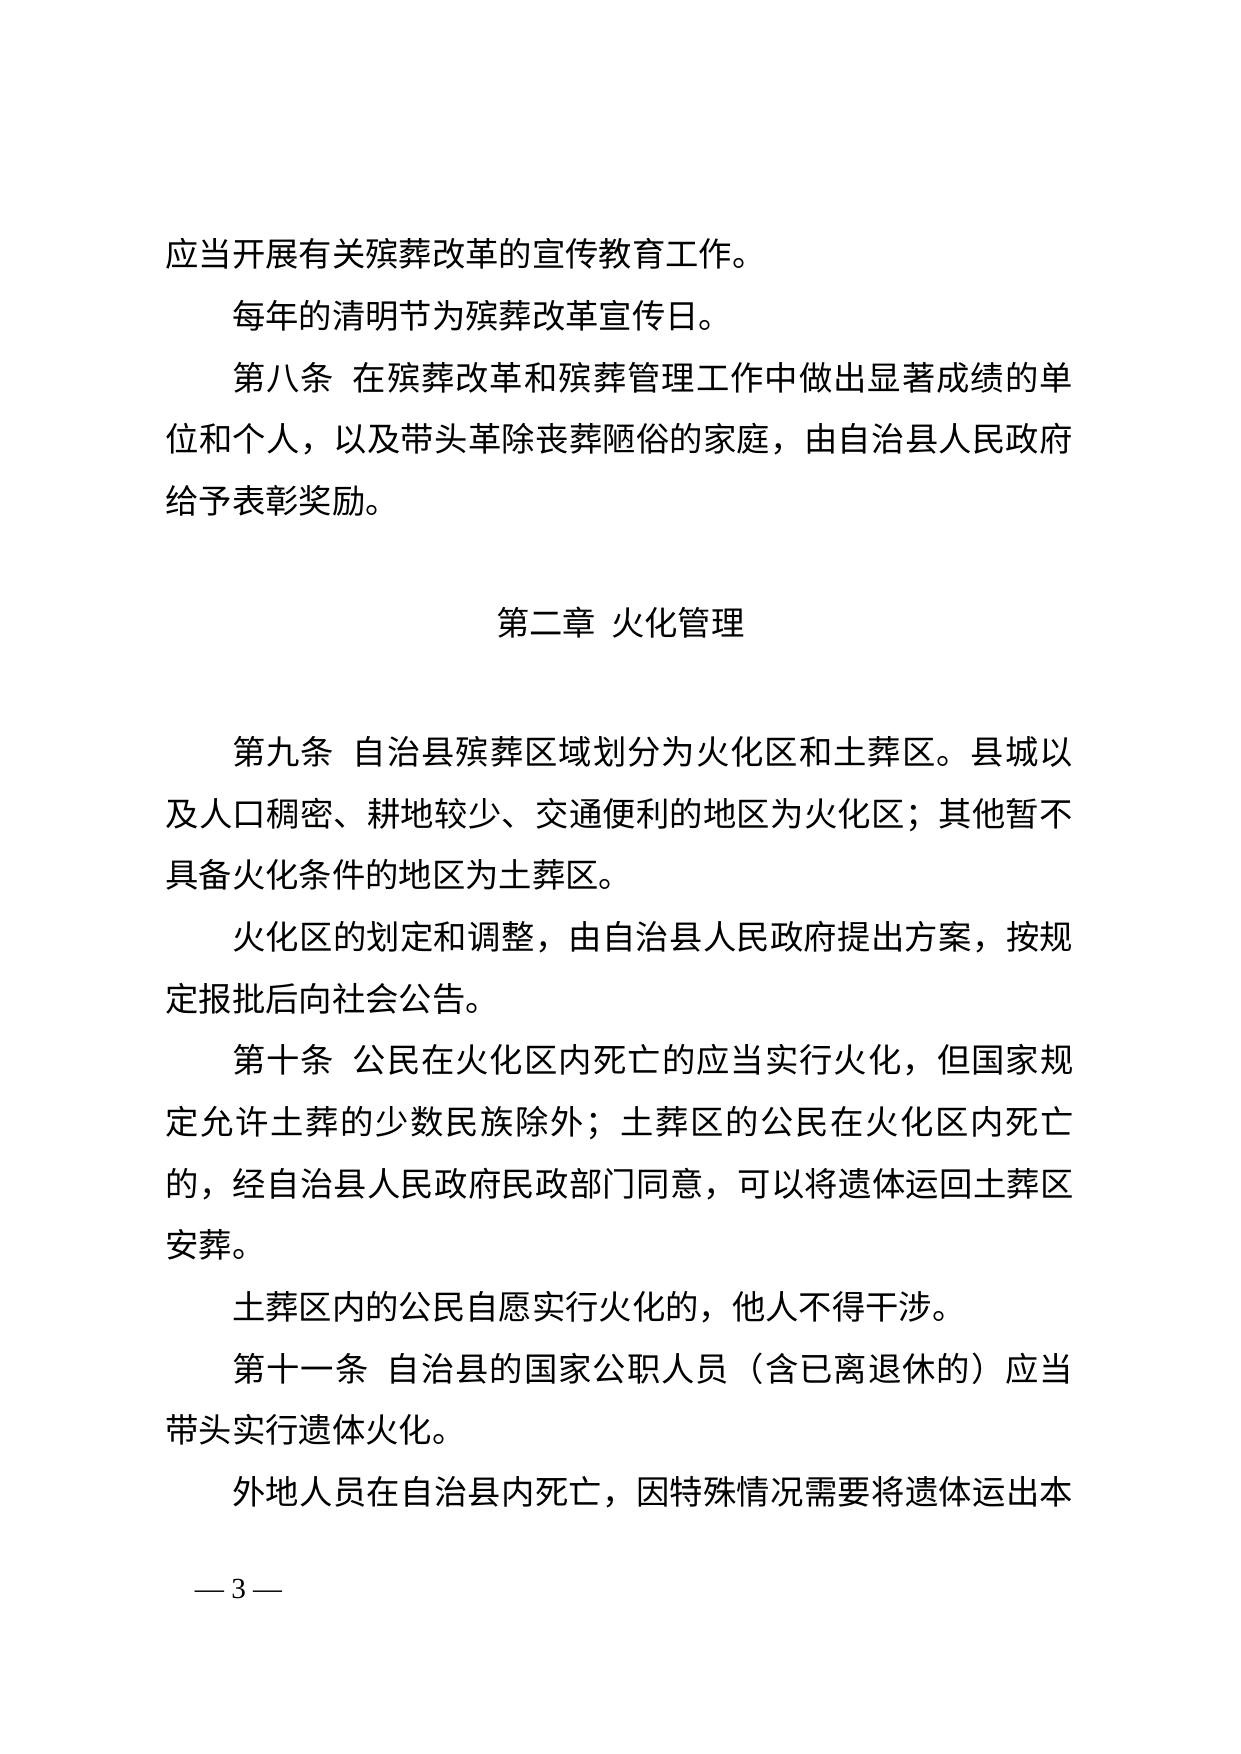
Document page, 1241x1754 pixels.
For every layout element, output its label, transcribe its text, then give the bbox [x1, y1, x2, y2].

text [165, 1455, 1075, 1517]
text 第二章 火化管理 [165, 587, 1075, 654]
text 第十一条 自治县的国家公职人员（含已离退休的）应当带头实行遗体火化。 [165, 1332, 1075, 1455]
text 土葬区内的公民自愿实行火化的，他人不得干涉。 [165, 1270, 1075, 1332]
text 火化区的划定和调整，由自治县人民政府提出方案，按规定报批后向社会公告。 [165, 900, 1075, 1024]
text 第八条 在殡葬改革和殡葬管理工作中做出显著成绩的单位和个人，以及带头革除丧葬陋俗的家庭，由自治县人民政府给予表彰奖励。 [165, 341, 1075, 526]
text 第九条 自治县殡葬区域划分为火化区和土葬区。县城以及人口稠密、耕地较少、交通便利的地区为火化区；其他暂不具备火化条件的地区为土葬区。 [165, 715, 1075, 900]
text 第十条 公民在火化区内死亡的应当实行火化，但国家规定允许土葬的少数民族除外；土葬区的公民在火化区内死亡的，经自治县人民政府民政部门同意，可以将遗体运回土葬区安葬。 [165, 1024, 1075, 1270]
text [165, 217, 1075, 279]
text 每年的清明节为殡葬改革宣传日。 [165, 279, 1075, 341]
